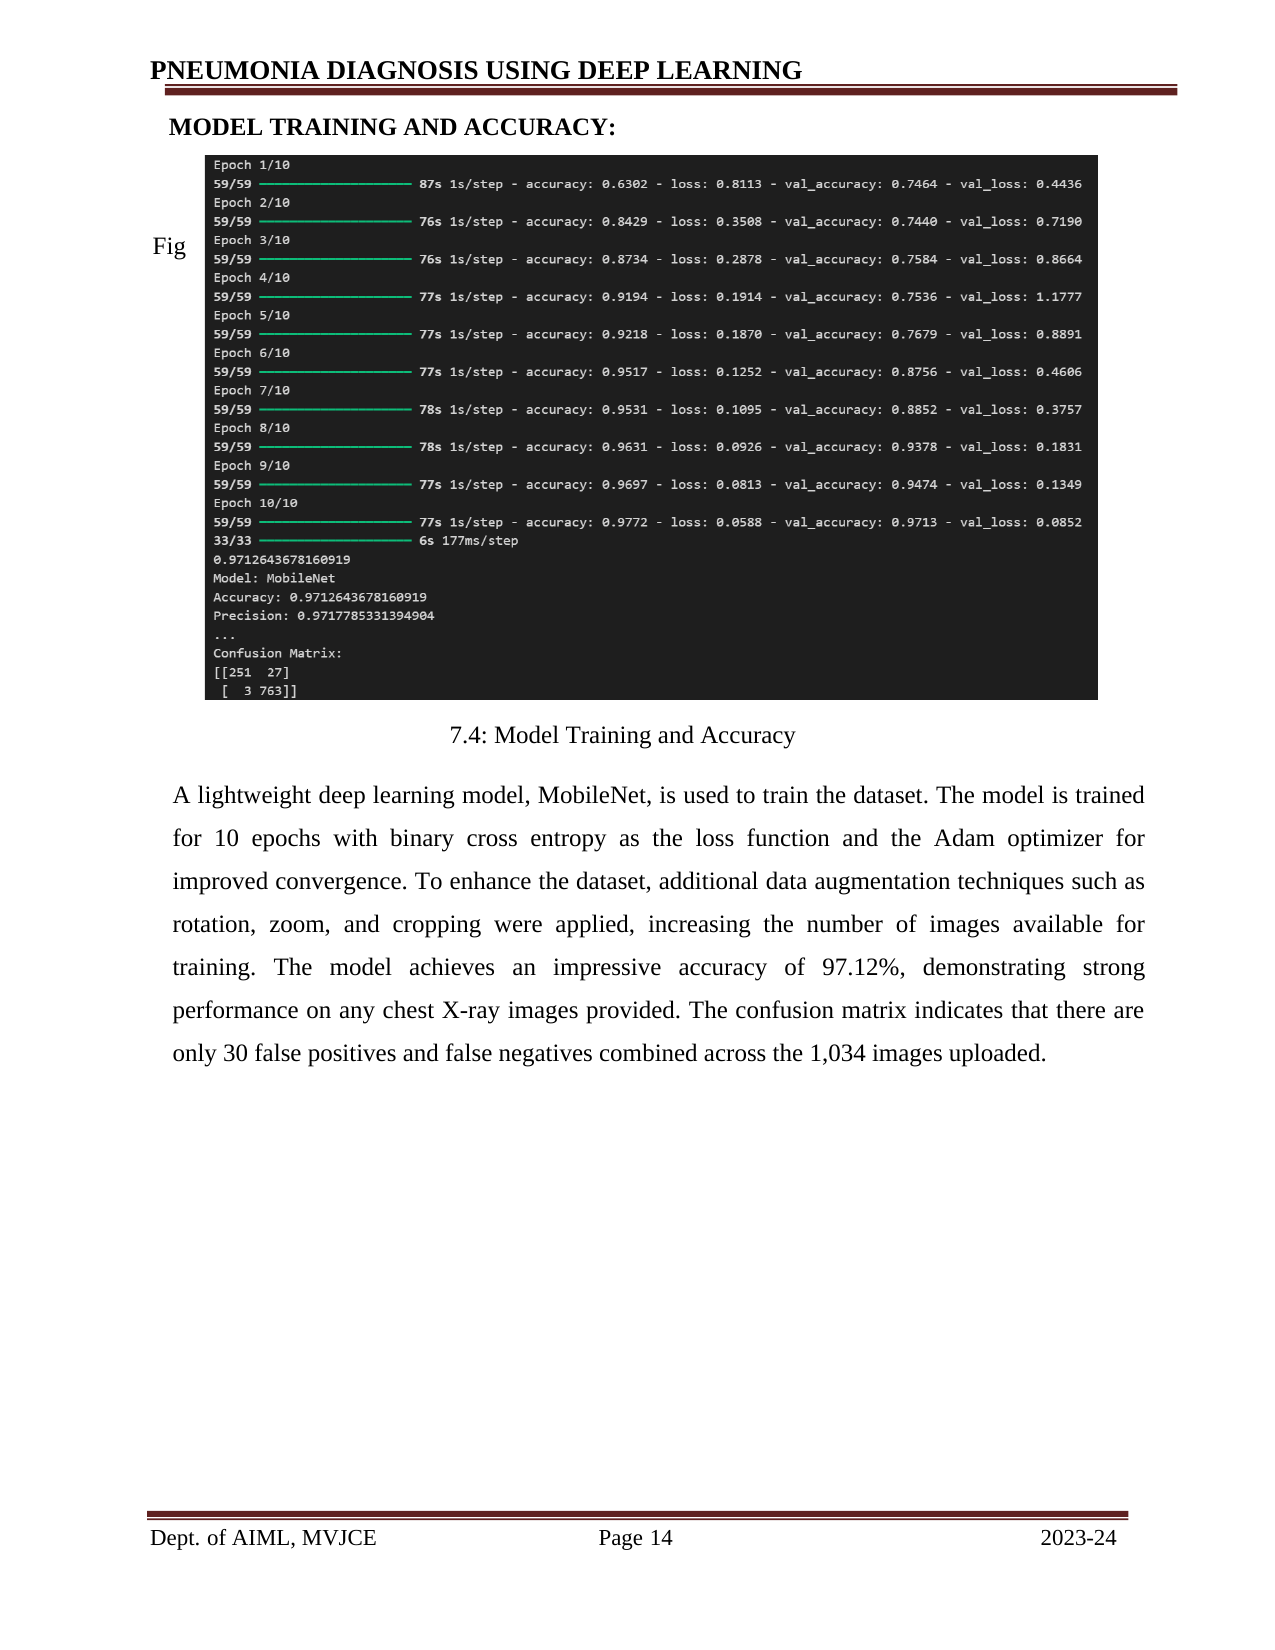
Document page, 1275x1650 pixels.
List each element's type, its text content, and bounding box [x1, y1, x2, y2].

picture [204, 155, 1098, 699]
text A lightweight deep learning model, MobileNet, is used to train the dataset. The model is trained for 10 epochs with binary cross entropy as the loss function and the Adam optimizer for improved convergence. To enhance the dataset, additional data augmentation techniques such as rotation, zoom, and cropping were applied, increasing the number of images available for training. The model achieves an impressive accuracy of 97.12%, demonstrating strong performance on any chest X-ray images provided. The confusion matrix indicates that there are only 30 false positives and false negatives combined across the 1,034 images uploaded. [172, 818, 1146, 1106]
subtitle MODEL TRAINING AND ACCURACY: [169, 112, 1217, 140]
